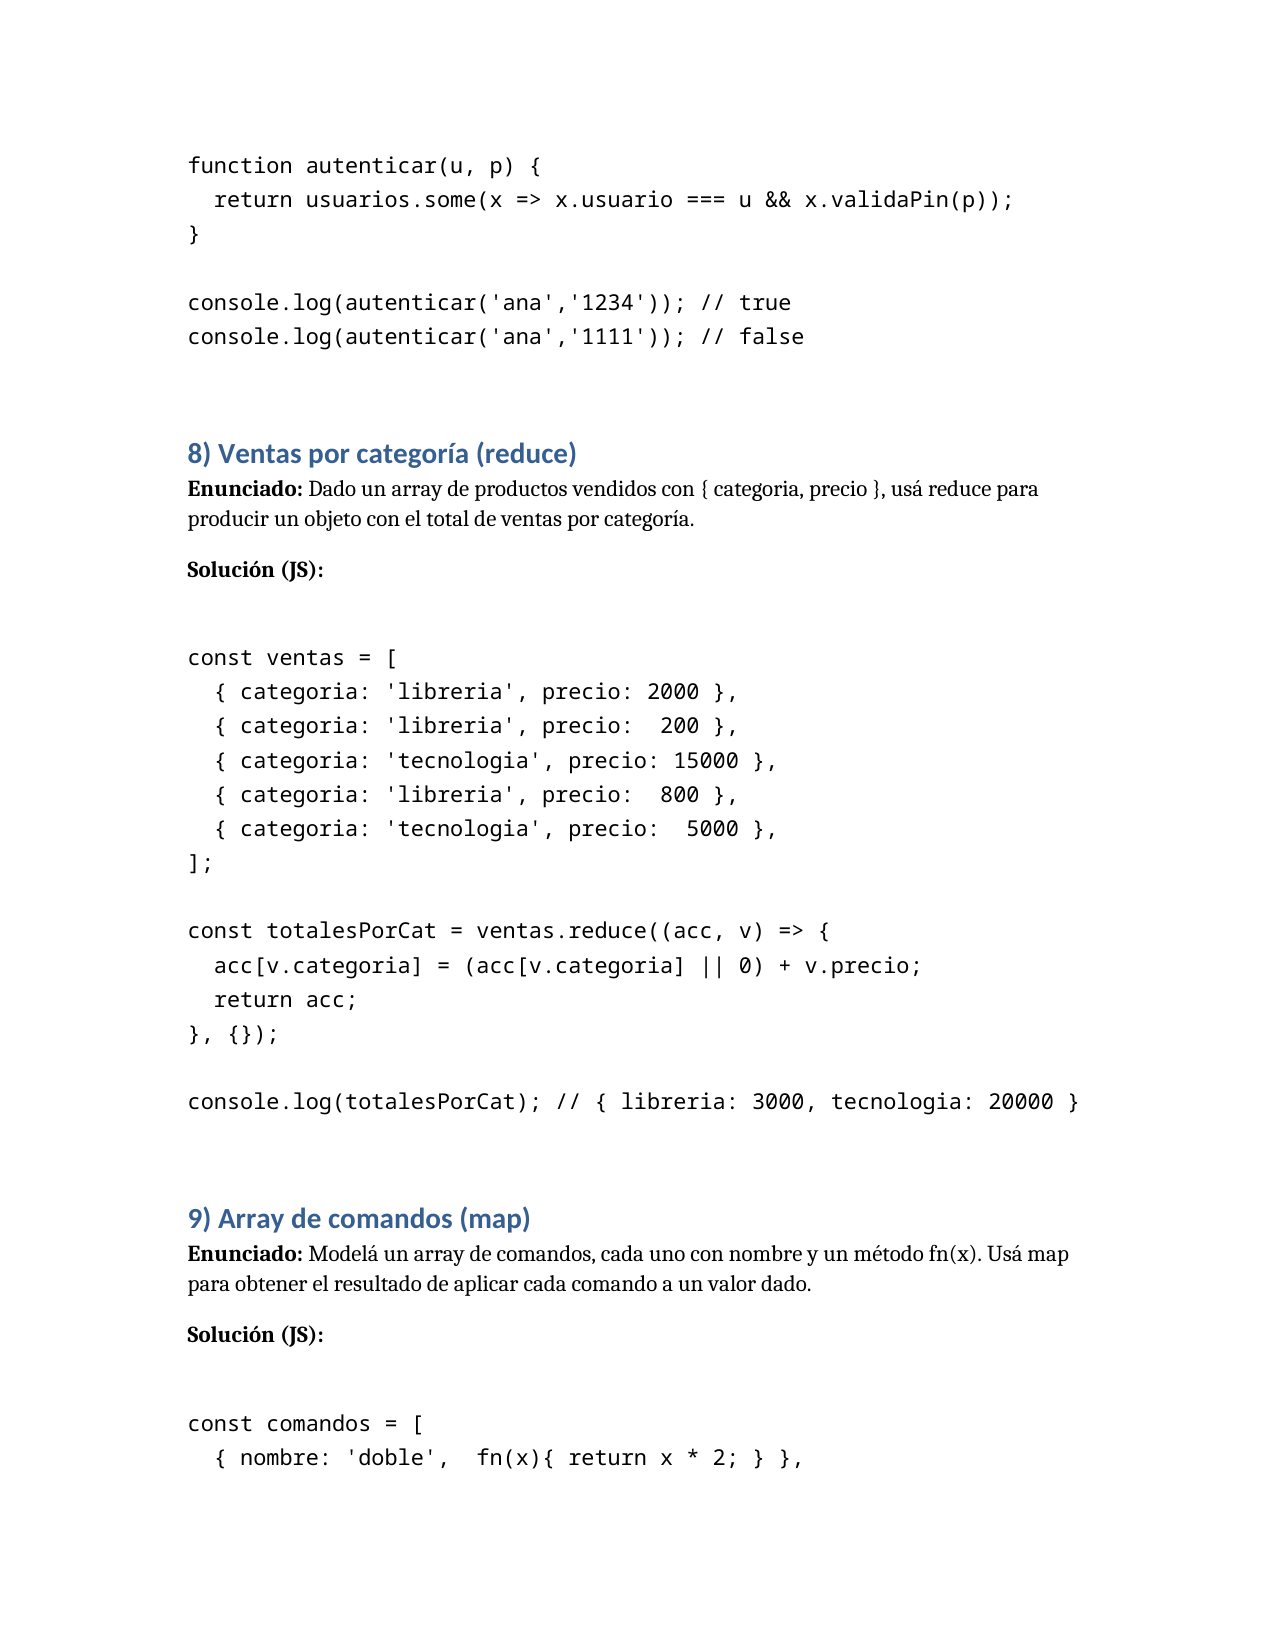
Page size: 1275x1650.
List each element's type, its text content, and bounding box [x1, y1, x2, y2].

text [187, 150, 1087, 381]
text const ventas = [ { categoria: 'libreria', precio: 2000 }, { categoria: 'libreria', precio: 200 }, { categoria: 'tecnologia', precio: 15000 }, { categoria: 'libreria', precio: 800 }, { categoria: 'tecnologia', precio: 5000 }, ]; const totalesPorCat = ventas.reduce((acc, v) => { acc[v.categoria] = (acc[v.categoria] || 0) + v.precio; return acc; }, {}); console.log(totalesPorCat); // { libreria: 3000, tecnologia: 20000 } [187, 608, 1087, 1146]
subtitle 9) Array de comandos (map) [187, 1200, 1087, 1236]
text Solución (JS): [187, 1322, 1087, 1349]
text Enunciado: Modelá un array de comandos, cada uno con nombre y un método fn(x). Usá map para obtener el resultado de aplicar cada comando a un valor dado. [187, 1241, 1087, 1298]
text Solución (JS): [187, 557, 1087, 583]
subtitle 8) Ventas por categoría (reduce) [187, 435, 1087, 470]
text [187, 1373, 1087, 1471]
text Enunciado: Dado un array de productos vendidos con { categoria, precio }, usá reduce para producir un objeto con el total de ventas por categoría. [187, 476, 1087, 532]
